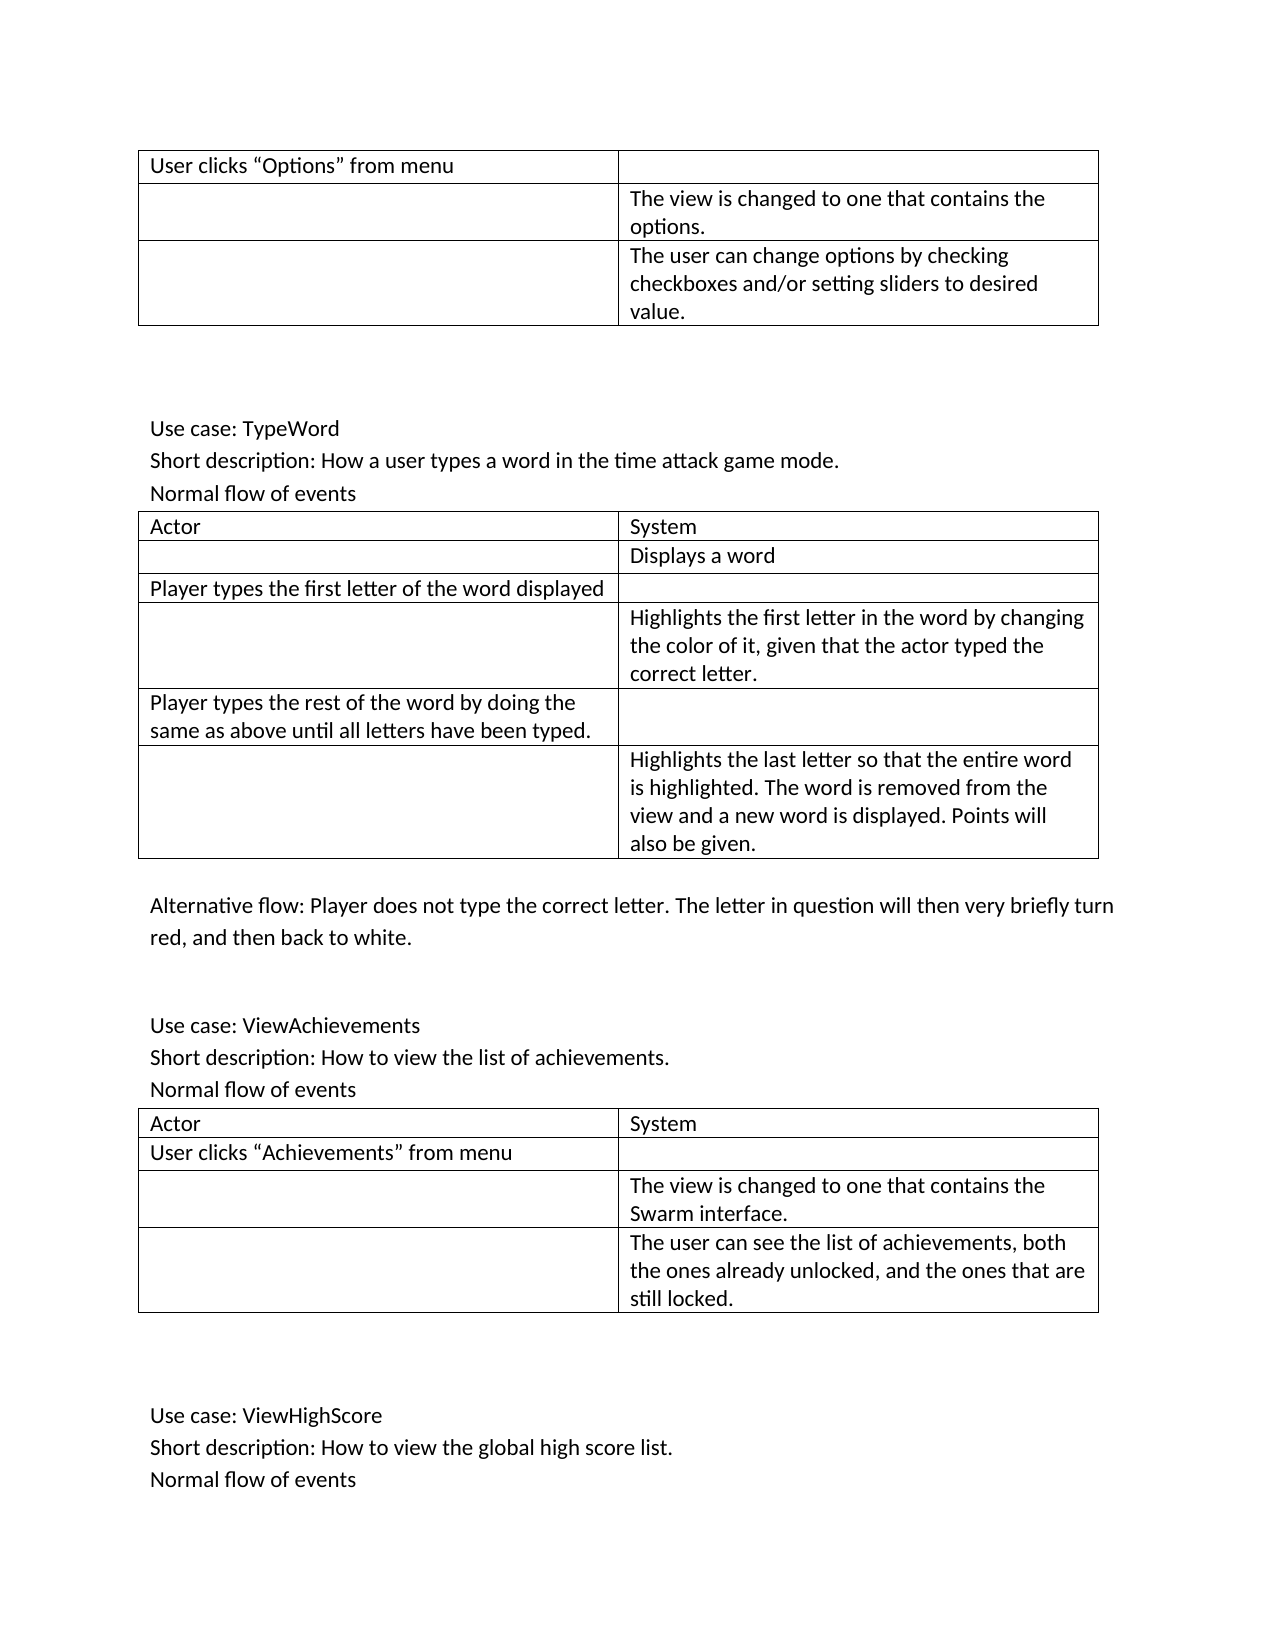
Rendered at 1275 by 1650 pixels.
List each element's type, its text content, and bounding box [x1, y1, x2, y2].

text Normal flow of events [150, 479, 1125, 507]
text Normal flow of events [150, 1075, 1125, 1103]
table_cell Displays a word [619, 541, 1098, 573]
table_cell User clicks “Options” from menu [139, 151, 618, 183]
table_cell [139, 1228, 618, 1312]
table_header Actor [139, 1109, 618, 1137]
table_header System [619, 512, 1098, 540]
table_cell The user can change options by checking checkboxes and/or setting sliders to desired value. [619, 241, 1098, 325]
table_cell [139, 541, 618, 573]
text Use case: ViewAchievements [150, 1011, 1125, 1039]
table_cell [619, 151, 1098, 183]
text Short description: How to view the list of achievements. [150, 1043, 1125, 1071]
table_cell Highlights the last letter so that the entire word is highlighted. The word is removed from the view and a new word is displayed. Points will also be given. [619, 746, 1098, 858]
table_cell [619, 1138, 1098, 1170]
table_header System [619, 1109, 1098, 1137]
table_cell Highlights the first letter in the word by changing the color of it, given that the actor typed the correct letter. [619, 603, 1098, 687]
table_cell [619, 689, 1098, 744]
table_cell The view is changed to one that contains the options. [619, 184, 1098, 240]
table_header Actor [139, 512, 618, 540]
text Short description: How to view the global high score list. [150, 1433, 1125, 1461]
table_cell Player types the first letter of the word displayed [139, 574, 618, 602]
table_cell [139, 746, 618, 858]
table_cell [139, 241, 618, 325]
table_cell User clicks “Achievements” from menu [139, 1138, 618, 1170]
text Alternative flow: Player does not type the correct letter. The letter in question will then very briefly turn red, and then back to white. [150, 891, 1125, 951]
text Use case: TypeWord [150, 414, 1125, 442]
table_cell [139, 603, 618, 687]
table_cell The user can see the list of achievements, both the ones already unlocked, and the ones that are still locked. [619, 1228, 1098, 1312]
text Use case: ViewHighScore [150, 1401, 1125, 1429]
text Short description: How a user types a word in the time attack game mode. [150, 447, 1125, 474]
table_cell [619, 574, 1098, 602]
text Normal flow of events [150, 1465, 1125, 1493]
table_cell The view is changed to one that contains the Swarm interface. [619, 1171, 1098, 1227]
table_cell [139, 184, 618, 240]
table_cell Player types the rest of the word by doing the same as above until all letters have been typed. [139, 689, 618, 744]
table_cell [139, 1171, 618, 1227]
